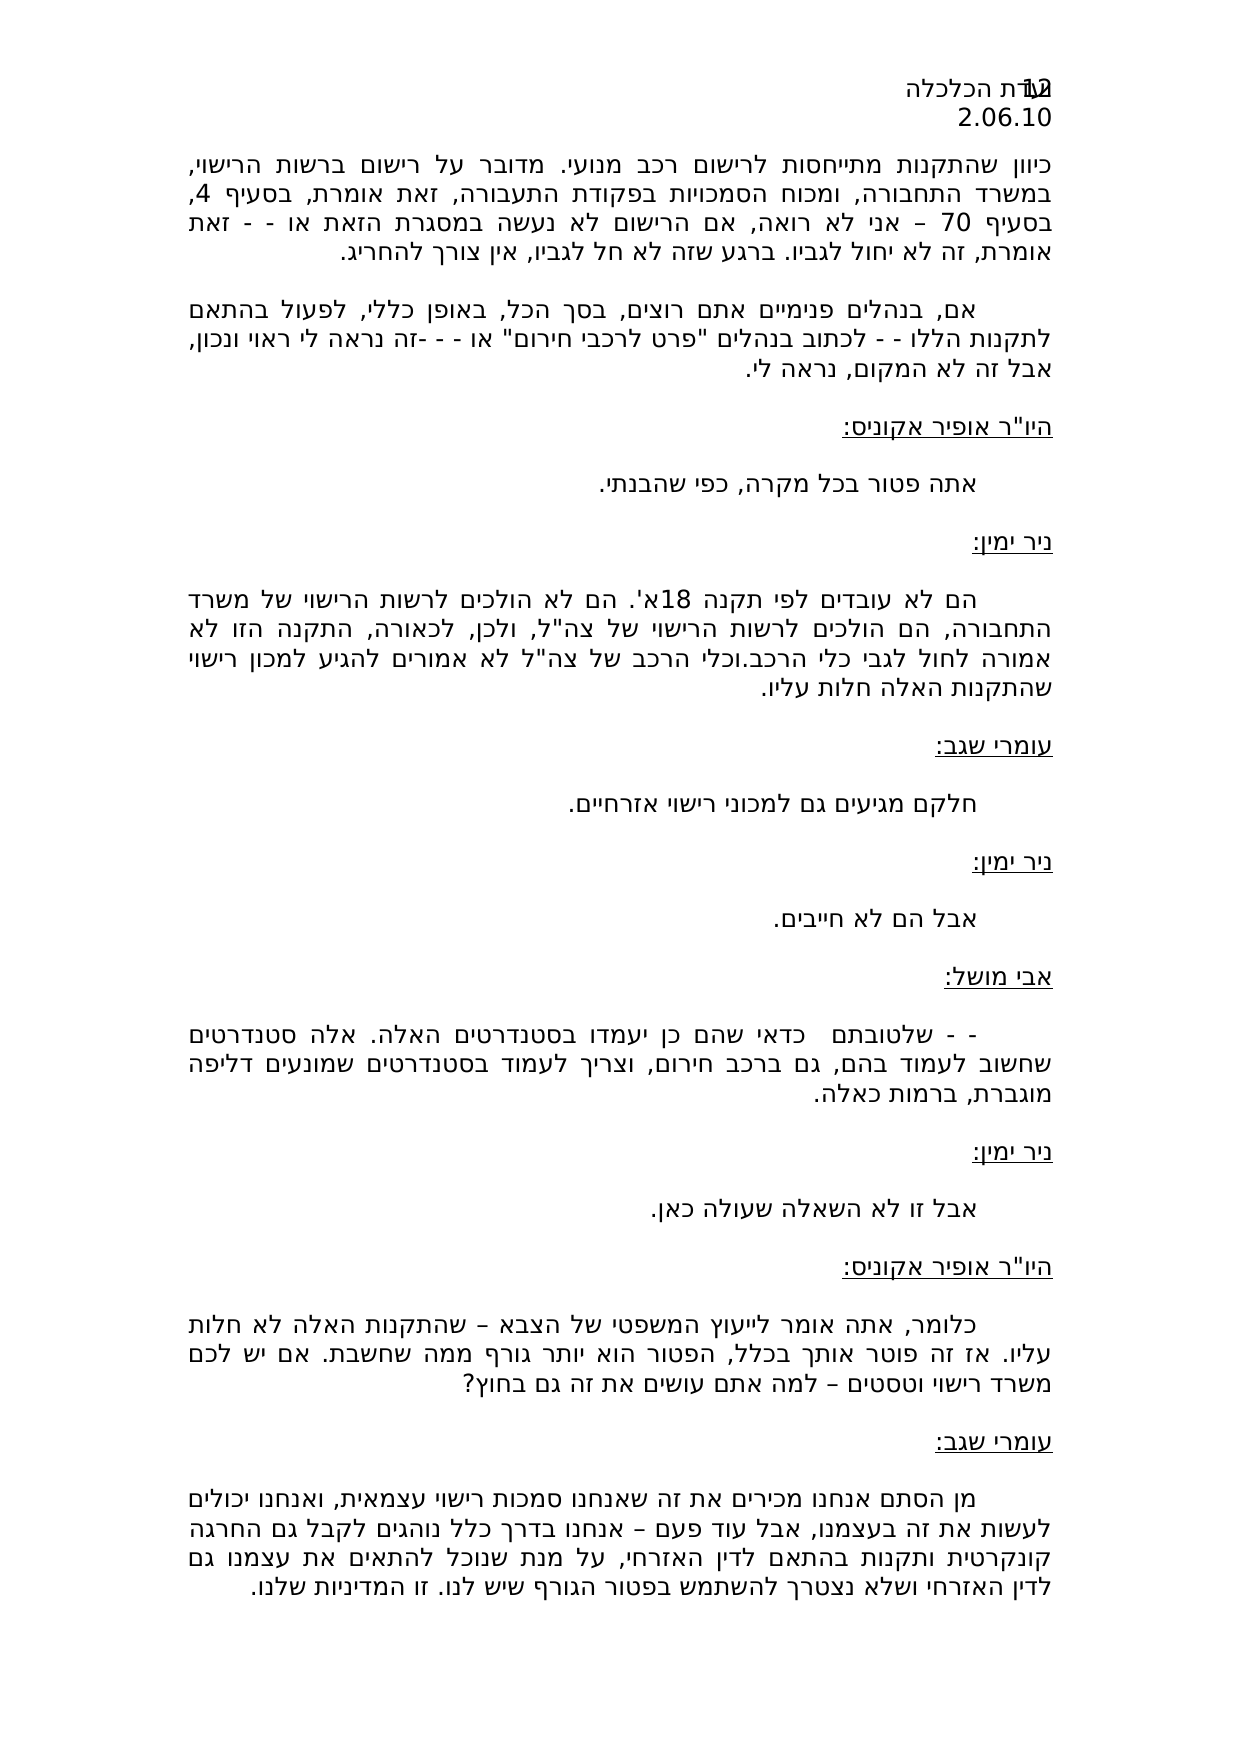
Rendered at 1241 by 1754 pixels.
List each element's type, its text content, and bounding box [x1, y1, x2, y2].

text אם, בנהלים פנימיים אתם רוצים, בסך הכל, באופן כללי, לפעול בהתאם לתקנות הללו - - לכתוב בנהלים "פרט לרכבי חירום" או - - -זה נראה לי ראוי ונכון, אבל זה לא המקום, נראה לי. [187, 295, 1053, 383]
text אבי מושל: [187, 962, 1053, 992]
text כלומר, אתה אומר לייעוץ המשפטי של הצבא – שהתקנות האלה לא חלות עליו. אז זה פוטר אותך בכלל, הפטור הוא יותר גורף ממה שחשבת. אם יש לכם משרד רישוי וטסטים – למה אתם עושים את זה גם בחוץ? [187, 1310, 1053, 1398]
text חלקם מגיעים גם למכוני רישוי אזרחיים. [187, 789, 1053, 818]
text - - שלטובתם כדאי שהם כן יעמדו בסטנדרטים האלה. אלה סטנדרטים שחשוב לעמוד בהם, גם ברכב חירום, וצריך לעמוד בסטנדרטים שמונעים דליפה מוגברת, ברמות כאלה. [187, 1020, 1053, 1108]
text ניר ימין: [187, 847, 1053, 876]
text עומרי שגב: [187, 731, 1053, 760]
text אבל הם לא חייבים. [187, 904, 1053, 934]
text עומרי שגב: [187, 1427, 1053, 1456]
text הם לא עובדים לפי תקנה 18א'. הם לא הולכים לרשות הרישוי של משרד התחבורה, הם הולכים לרשות הרישוי של צה"ל, ולכן, לכאורה, התקנה הזו לא אמורה לחול לגבי כלי הרכב.וכלי הרכב של צה"ל לא אמורים להגיע למכון רישוי שהתקנות האלה חלות עליו. [187, 585, 1053, 702]
text מן הסתם אנחנו מכירים את זה שאנחנו סמכות רישוי עצמאית, ואנחנו יכולים לעשות את זה בעצמנו, אבל עוד פעם – אנחנו בדרך כלל נוהגים לקבל גם החרגה קונקרטית ותקנות בהתאם לדין האזרחי, על מנת שנוכל להתאים את עצמנו גם לדין האזרחי ושלא נצטרך להשתמש בפטור הגורף שיש לנו. זו המדיניות שלנו. [187, 1484, 1053, 1601]
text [187, 150, 1053, 267]
text אתה פטור בכל מקרה, כפי שהבנתי. [187, 469, 1053, 499]
text היו"ר אופיר אקוניס: [187, 1252, 1053, 1282]
text אבל זו לא השאלה שעולה כאן. [187, 1194, 1053, 1224]
text ניר ימין: [187, 527, 1053, 557]
text ניר ימין: [187, 1137, 1053, 1166]
text היו"ר אופיר אקוניס: [187, 412, 1053, 441]
